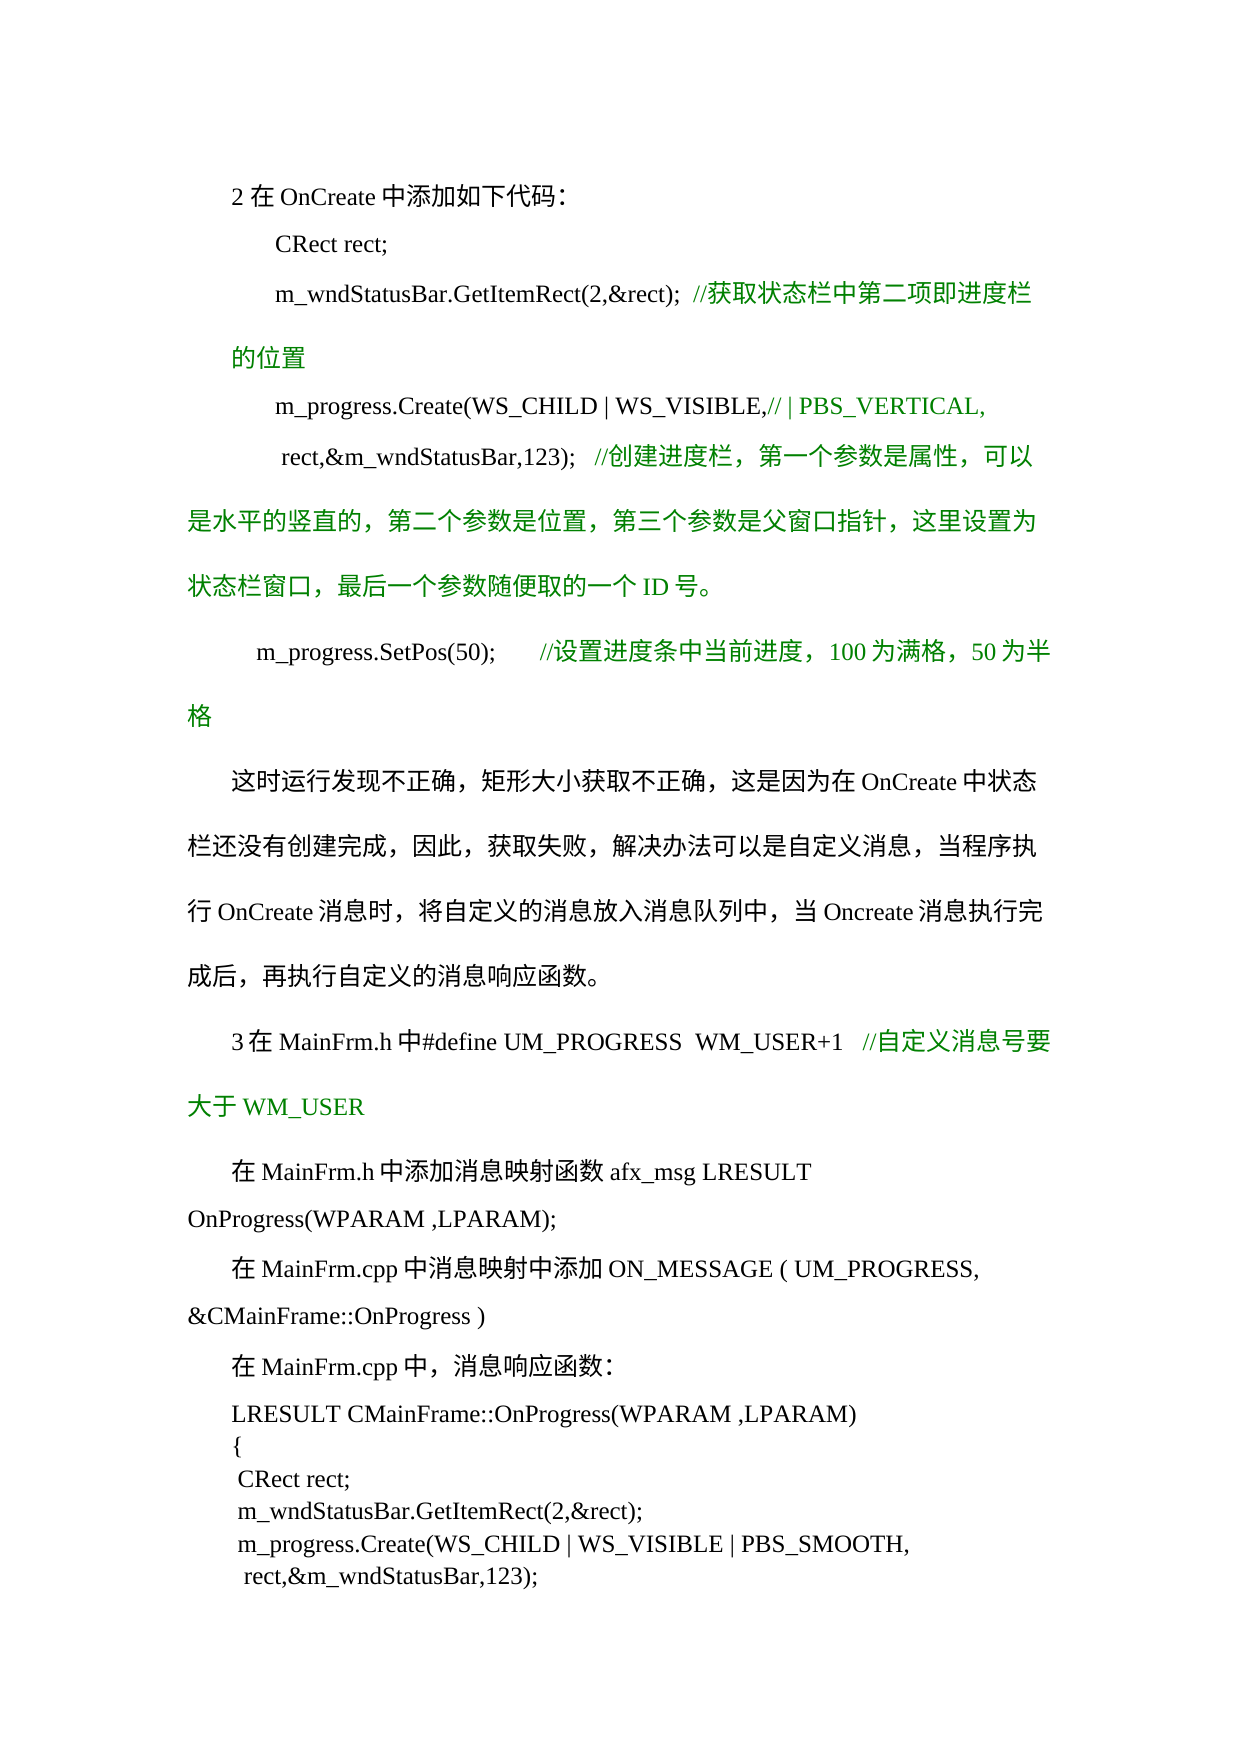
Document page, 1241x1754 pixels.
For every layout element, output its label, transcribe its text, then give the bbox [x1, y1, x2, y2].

text m_progress.SetPos(50); //设置进度条中当前进度，100为满格，50为半格 [187, 617, 1053, 747]
text m_progress.Create(WS_CHILD | WS_VISIBLE,// | PBS_VERTICAL, [231, 389, 1053, 422]
text rect,&m_wndStatusBar,123); [187, 1559, 1053, 1592]
text m_wndStatusBar.GetItemRect(2,&rect); [187, 1494, 1053, 1527]
text 2 在OnCreate中添加如下代码： [187, 162, 1053, 227]
text m_progress.Create(WS_CHILD | WS_VISIBLE | PBS_SMOOTH, [187, 1527, 1053, 1559]
text m_wndStatusBar.GetItemRect(2,&rect); //获取状态栏中第二项即进度栏的位置 [231, 259, 1053, 389]
text 在MainFrm.h中添加消息映射函数afx_msg LRESULT OnProgress(WPARAM ,LPARAM); [187, 1137, 1053, 1234]
text 这时运行发现不正确，矩形大小获取不正确，这是因为在OnCreate中状态栏还没有创建完成，因此，获取失败，解决办法可以是自定义消息，当程序执行OnCreate消息时，将自定义的消息放入消息队列中，当Oncreate消息执行完成后，再执行自定义的消息响应函数。 [187, 747, 1053, 1007]
text CRect rect; [231, 227, 1053, 259]
text 3在MainFrm.h中#define UM_PROGRESS WM_USER+1 //自定义消息号要大于WM_USER [187, 1007, 1053, 1137]
text LRESULT CMainFrame::OnProgress(WPARAM ,LPARAM) [187, 1397, 1053, 1429]
text 在MainFrm.cpp中，消息响应函数： [187, 1332, 1053, 1397]
text rect,&m_wndStatusBar,123); //创建进度栏，第一个参数是属性，可以是水平的竖直的，第二个参数是位置，第三个参数是父窗口指针，这里设置为状态栏窗口，最后一个参数随便取的一个ID号。 [187, 422, 1053, 617]
text 在MainFrm.cpp中消息映射中添加ON_MESSAGE ( UM_PROGRESS, &CMainFrame::OnProgress ) [187, 1234, 1053, 1332]
text { [187, 1429, 1053, 1462]
text CRect rect; [187, 1462, 1053, 1494]
